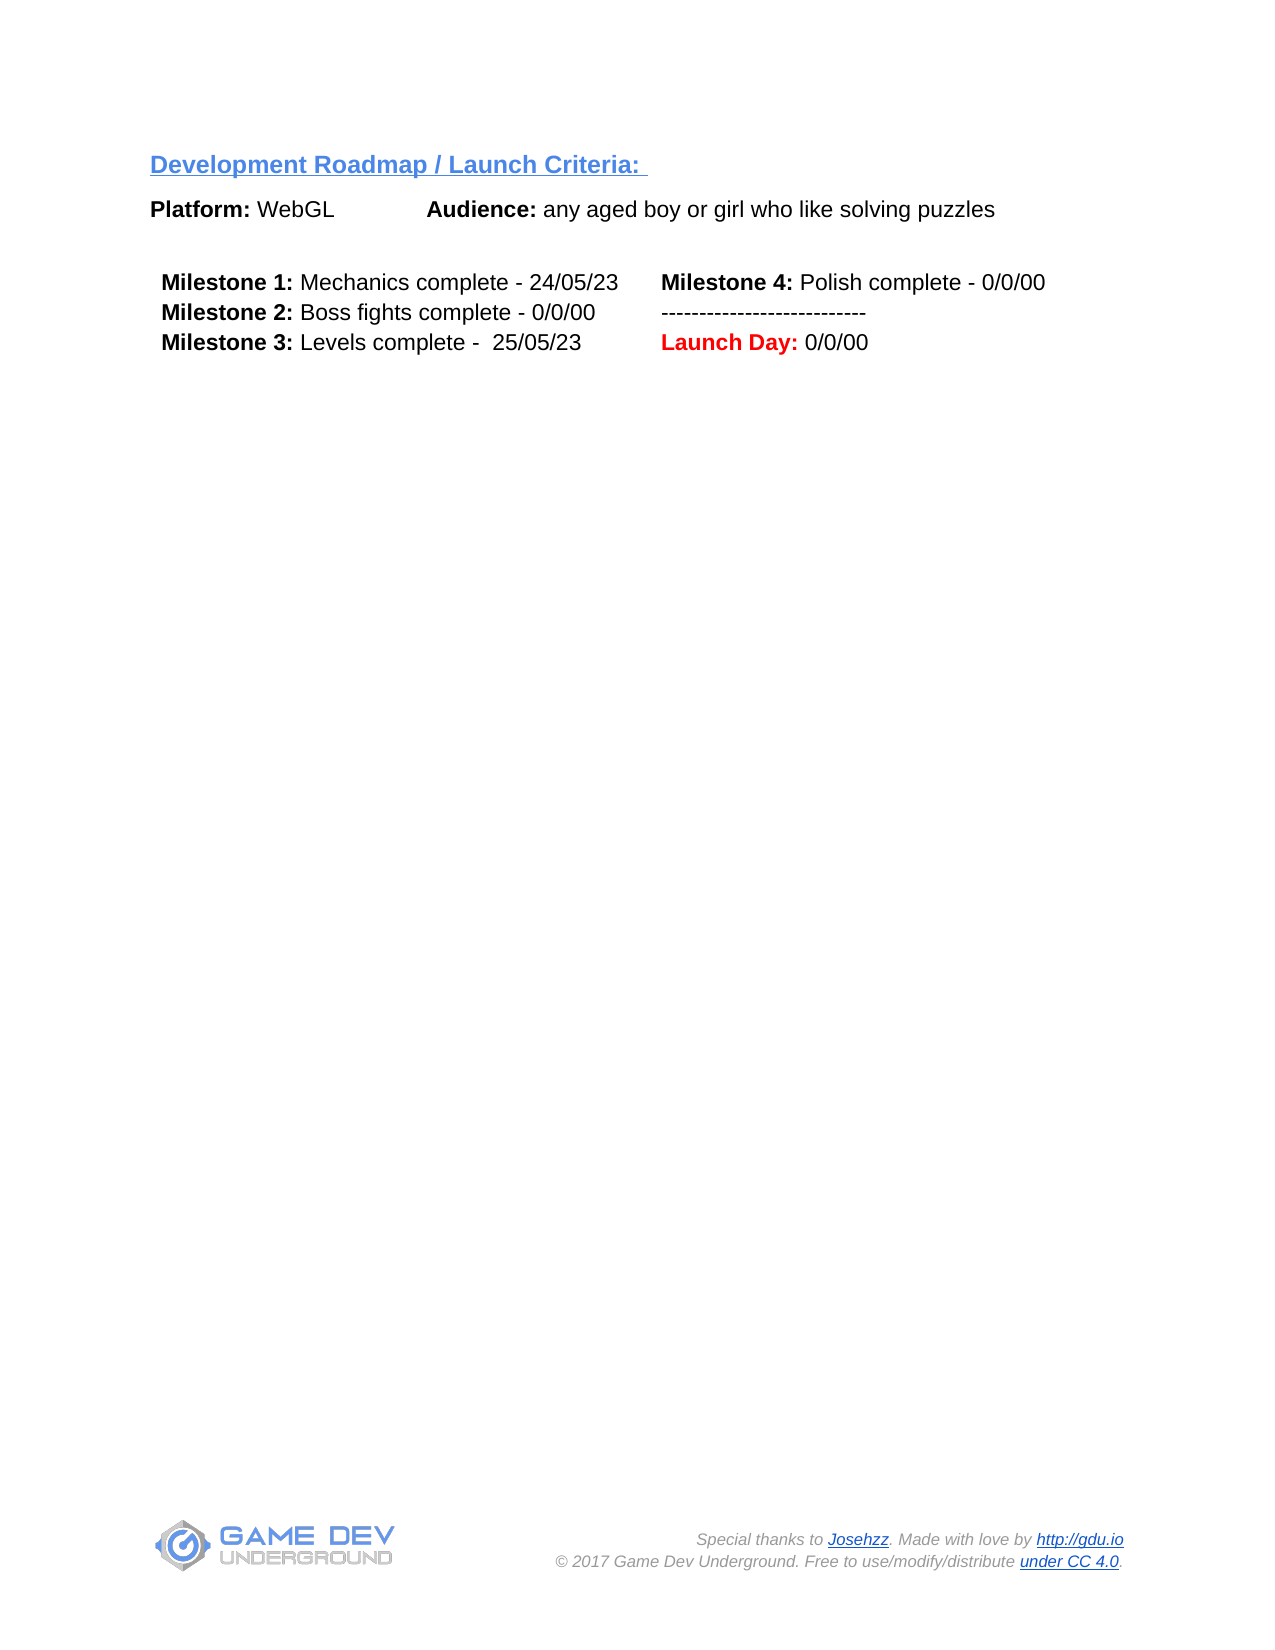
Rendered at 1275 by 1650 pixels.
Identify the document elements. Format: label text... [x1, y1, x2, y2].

text Platform: WebGL Audience: any aged boy or girl who like solving puzzles [150, 196, 1125, 222]
picture [153, 1515, 401, 1576]
table_header Milestone 1: Mechanics complete - 24/05/23 Milestone 2: Boss fights complete - 0/0/00 Milestone 3: Levels complete - 25/05/23 [152, 258, 649, 369]
table_header Milestone 4: Polish complete - 0/0/00 --------------------------- Launch Day: 0/0/00 [651, 258, 1135, 369]
subtitle Development Roadmap / Launch Criteria: [150, 150, 1125, 179]
